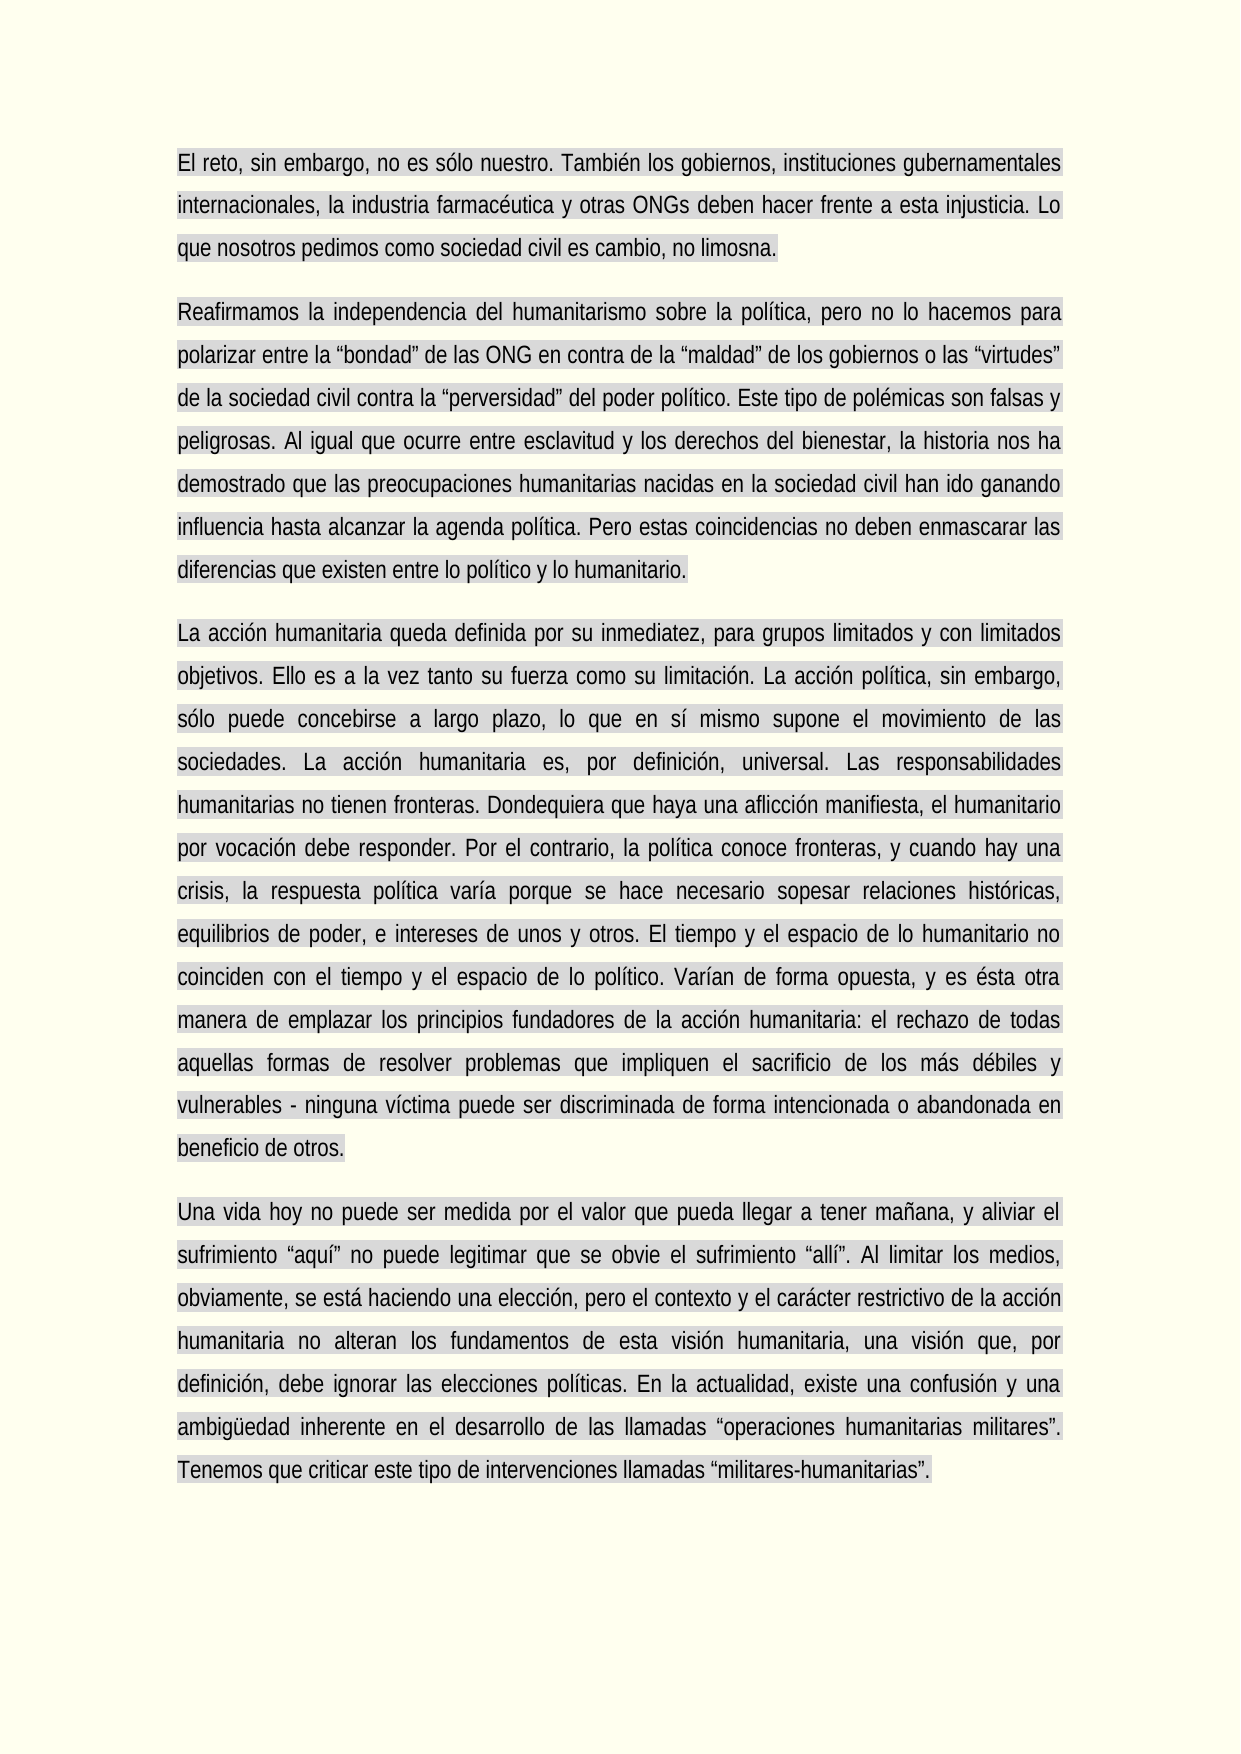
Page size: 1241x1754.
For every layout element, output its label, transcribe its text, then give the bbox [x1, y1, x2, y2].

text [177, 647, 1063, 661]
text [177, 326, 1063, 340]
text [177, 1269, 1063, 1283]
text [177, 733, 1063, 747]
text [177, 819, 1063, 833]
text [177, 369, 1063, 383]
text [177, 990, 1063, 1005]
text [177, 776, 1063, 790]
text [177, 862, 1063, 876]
text El reto, sin embargo, no es sólo nuestro. También los gobiernos, instituciones gubernamentales internacionales, la industria farmacéutica y otras ONGs deben hacer frente a esta injusticia. Lo que nosotros pedimos como sociedad civil es cambio, no limosna. [177, 219, 1063, 262]
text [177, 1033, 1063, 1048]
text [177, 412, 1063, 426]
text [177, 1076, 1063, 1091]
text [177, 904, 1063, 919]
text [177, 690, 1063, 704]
text Reafirmamos la independencia del humanitarismo sobre la política, pero no lo hacemos para polarizar entre la “bondad” de las ONG en contra de la “maldad” de los gobiernos o las “virtudes” de la sociedad civil contra la “perversidad” del poder político. Este tipo de polémicas son falsas y peligrosas. Al igual que ocurre entre esclavitud y los derechos del bienestar, la historia nos ha demostrado que las preocupaciones humanitarias nacidas en la sociedad civil han ido ganando influencia hasta alcanzar la agenda política. Pero estas coincidencias no deben enmascarar las diferencias que existen entre lo político y lo humanitario. [177, 540, 1063, 583]
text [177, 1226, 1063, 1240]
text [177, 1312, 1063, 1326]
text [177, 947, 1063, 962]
